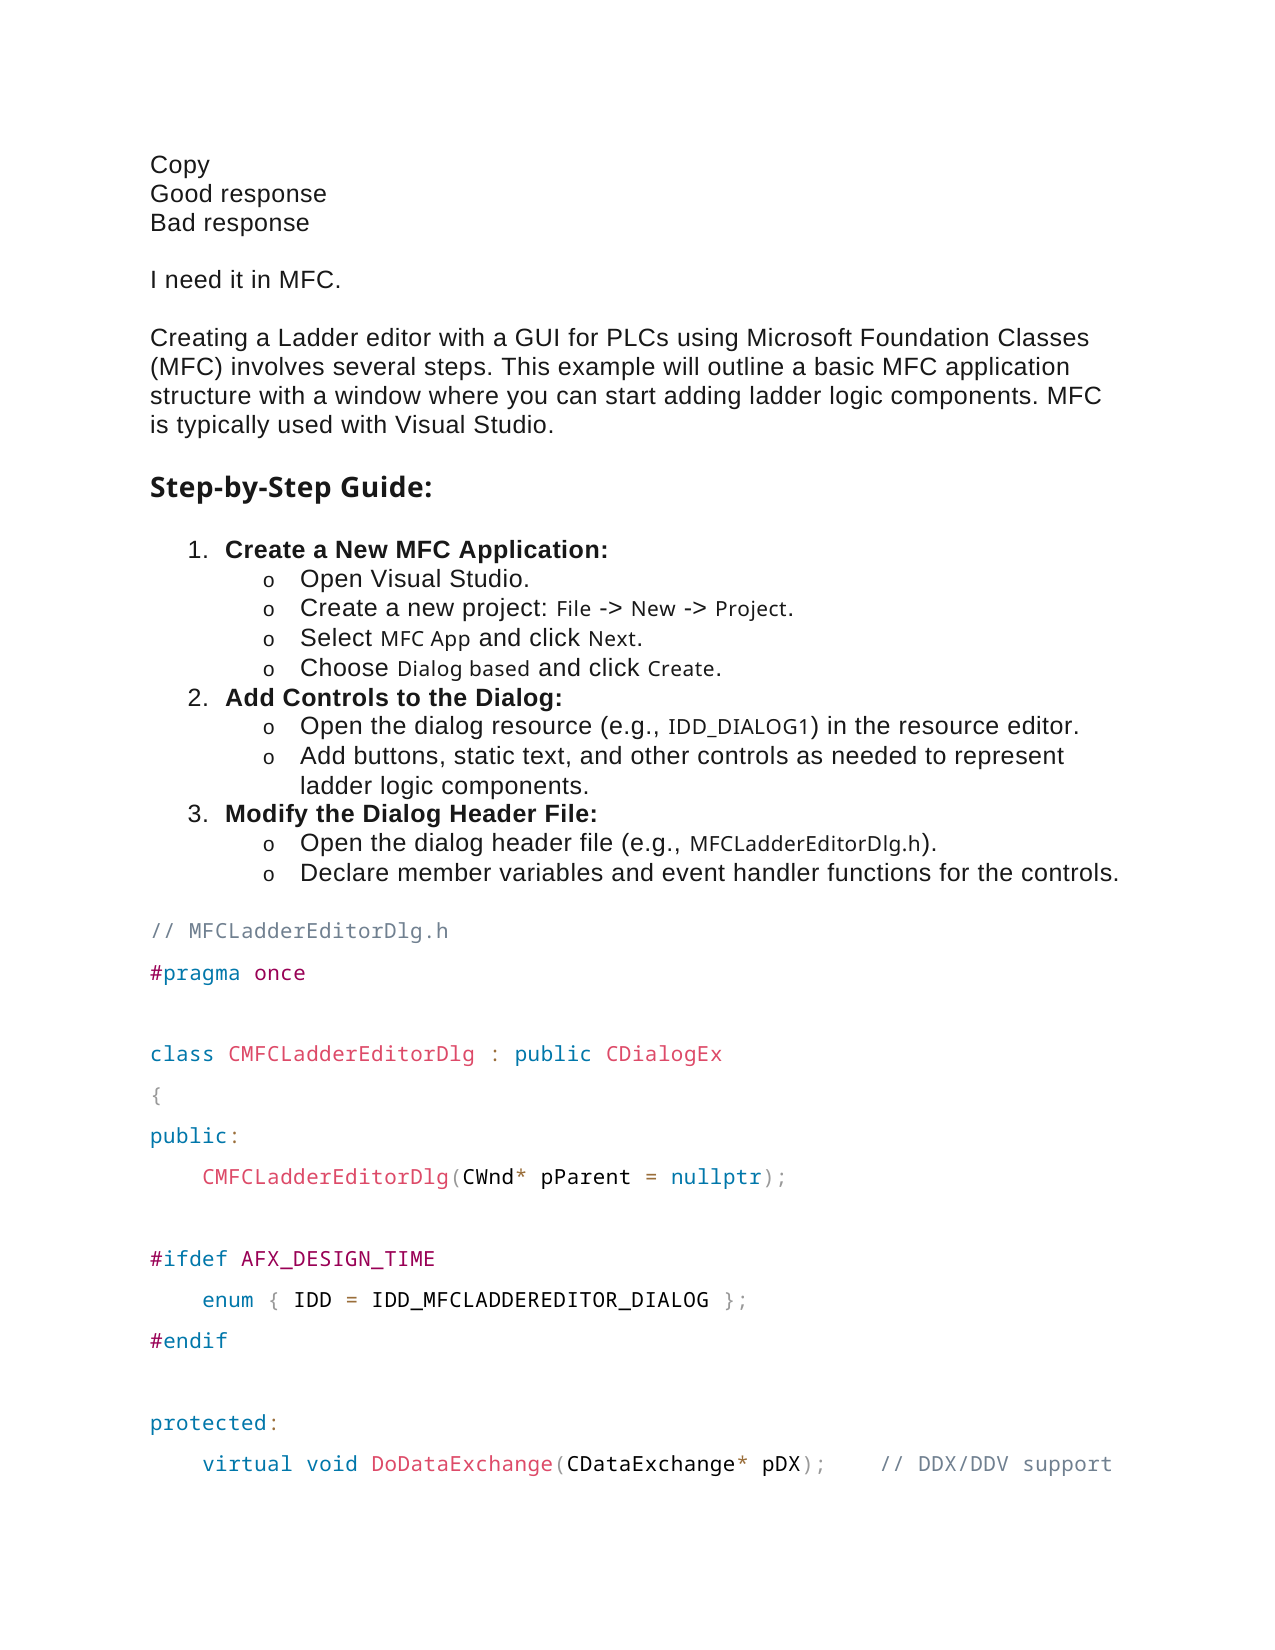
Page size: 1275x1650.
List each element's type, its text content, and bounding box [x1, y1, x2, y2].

list Create a new project: File -> New -> Project. [262, 593, 1125, 623]
text I need it in MFC. [150, 265, 1125, 294]
list Open Visual Studio. [262, 564, 1125, 593]
list Add Controls to the Dialog: [187, 682, 1125, 711]
list Modify the Dialog Header File: [187, 799, 1125, 828]
text protected: [150, 1408, 1125, 1436]
text { [150, 1080, 1125, 1109]
list Choose Dialog based and click Create. [262, 653, 1125, 682]
text #ifdef AFX_DESIGN_TIME [150, 1244, 1125, 1273]
text #pragma once [150, 958, 1125, 986]
list Declare member variables and event handler functions for the controls. [262, 858, 1125, 887]
text class CMFCLadderEditorDlg : public CDialogEx [150, 1039, 1125, 1068]
text enum { IDD = IDD_MFCLADDEREDITOR_DIALOG }; [150, 1285, 1125, 1313]
text // MFCLadderEditorDlg.h [150, 917, 1125, 945]
text CMFCLadderEditorDlg(CWnd* pParent = nullptr); [150, 1162, 1125, 1191]
text Good response [150, 179, 1125, 207]
text #endif [150, 1326, 1125, 1354]
text Step-by-Step Guide: [150, 467, 1125, 506]
list Add buttons, static text, and other controls as needed to represent ladder logic components. [262, 741, 1125, 799]
list Open the dialog header file (e.g., MFCLadderEditorDlg.h). [262, 828, 1125, 858]
list Open the dialog resource (e.g., IDD_DIALOG1) in the resource editor. [262, 711, 1125, 741]
list Create a New MFC Application: [187, 535, 1125, 564]
text Creating a Ladder editor with a GUI for PLCs using Microsoft Foundation Classes (MFC) involves several steps. This example will outline a basic MFC application structure with a window where you can start adding ladder logic components. MFC is typically used with Visual Studio. [150, 323, 1125, 438]
text Bad response [150, 207, 1125, 236]
list Select MFC App and click Next. [262, 623, 1125, 653]
text Copy [150, 150, 1125, 179]
text public: [150, 1121, 1125, 1150]
text virtual void DoDataExchange(CDataExchange* pDX); // DDX/DDV support [150, 1449, 1125, 1477]
